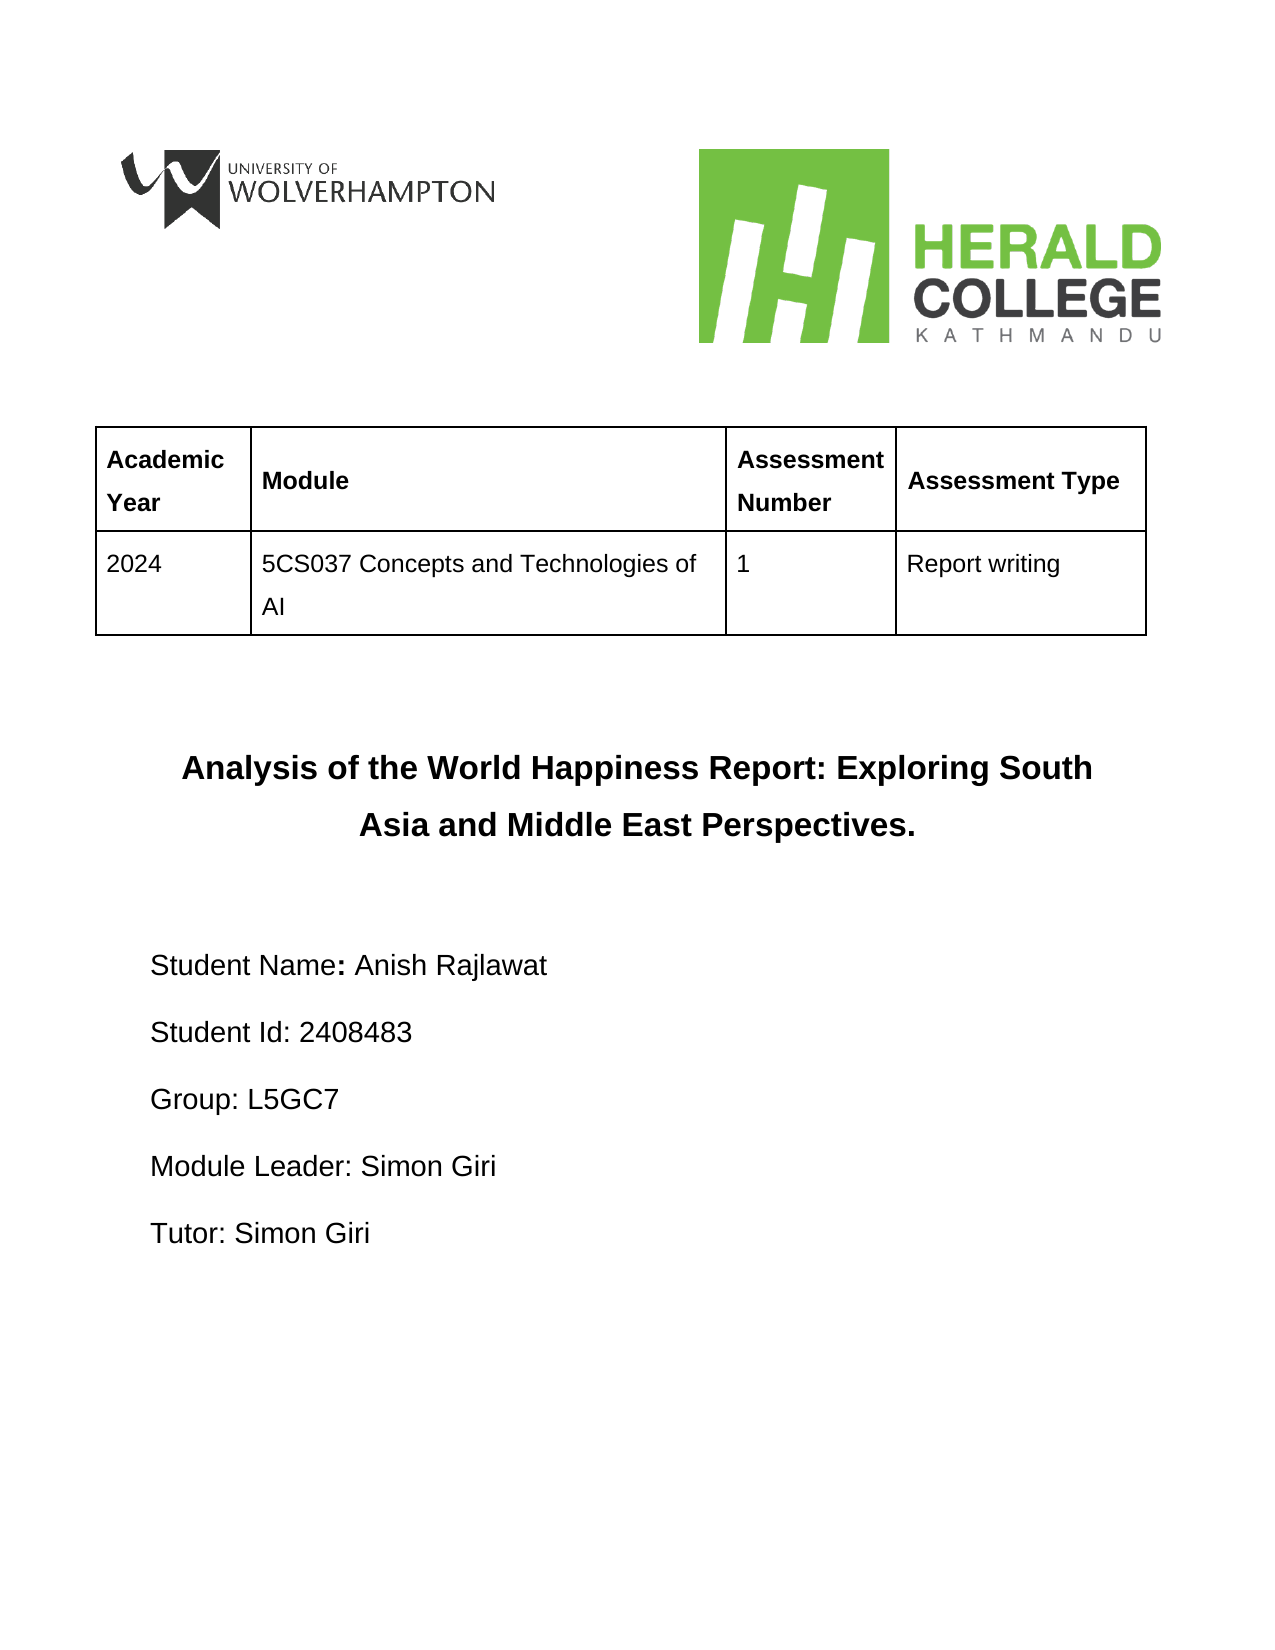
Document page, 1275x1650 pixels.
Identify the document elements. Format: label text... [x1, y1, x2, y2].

text Module Leader: Simon Giri [150, 1149, 1125, 1183]
table_header Academic Year [97, 428, 250, 529]
table_cell 5CS037 Concepts and Technologies of AI [252, 532, 725, 633]
text Tutor: Simon Giri [150, 1216, 1125, 1250]
table_cell 1 [727, 532, 895, 633]
table_cell 2024 [97, 532, 250, 633]
text Analysis of the World Happiness Report: Exploring South Asia and Middle East Perspectives. [150, 748, 1125, 844]
table_header Assessment Number [727, 428, 895, 529]
text Student Name: Anish Rajlawat [150, 948, 1125, 982]
picture [121, 150, 494, 229]
table_header Module [252, 428, 725, 529]
table_cell Report writing [897, 532, 1145, 633]
text Group: L5GC7 [150, 1082, 1125, 1116]
text Student Id: 2408483 [150, 1015, 1125, 1049]
table_header Assessment Type [897, 428, 1145, 529]
picture [699, 149, 1161, 343]
